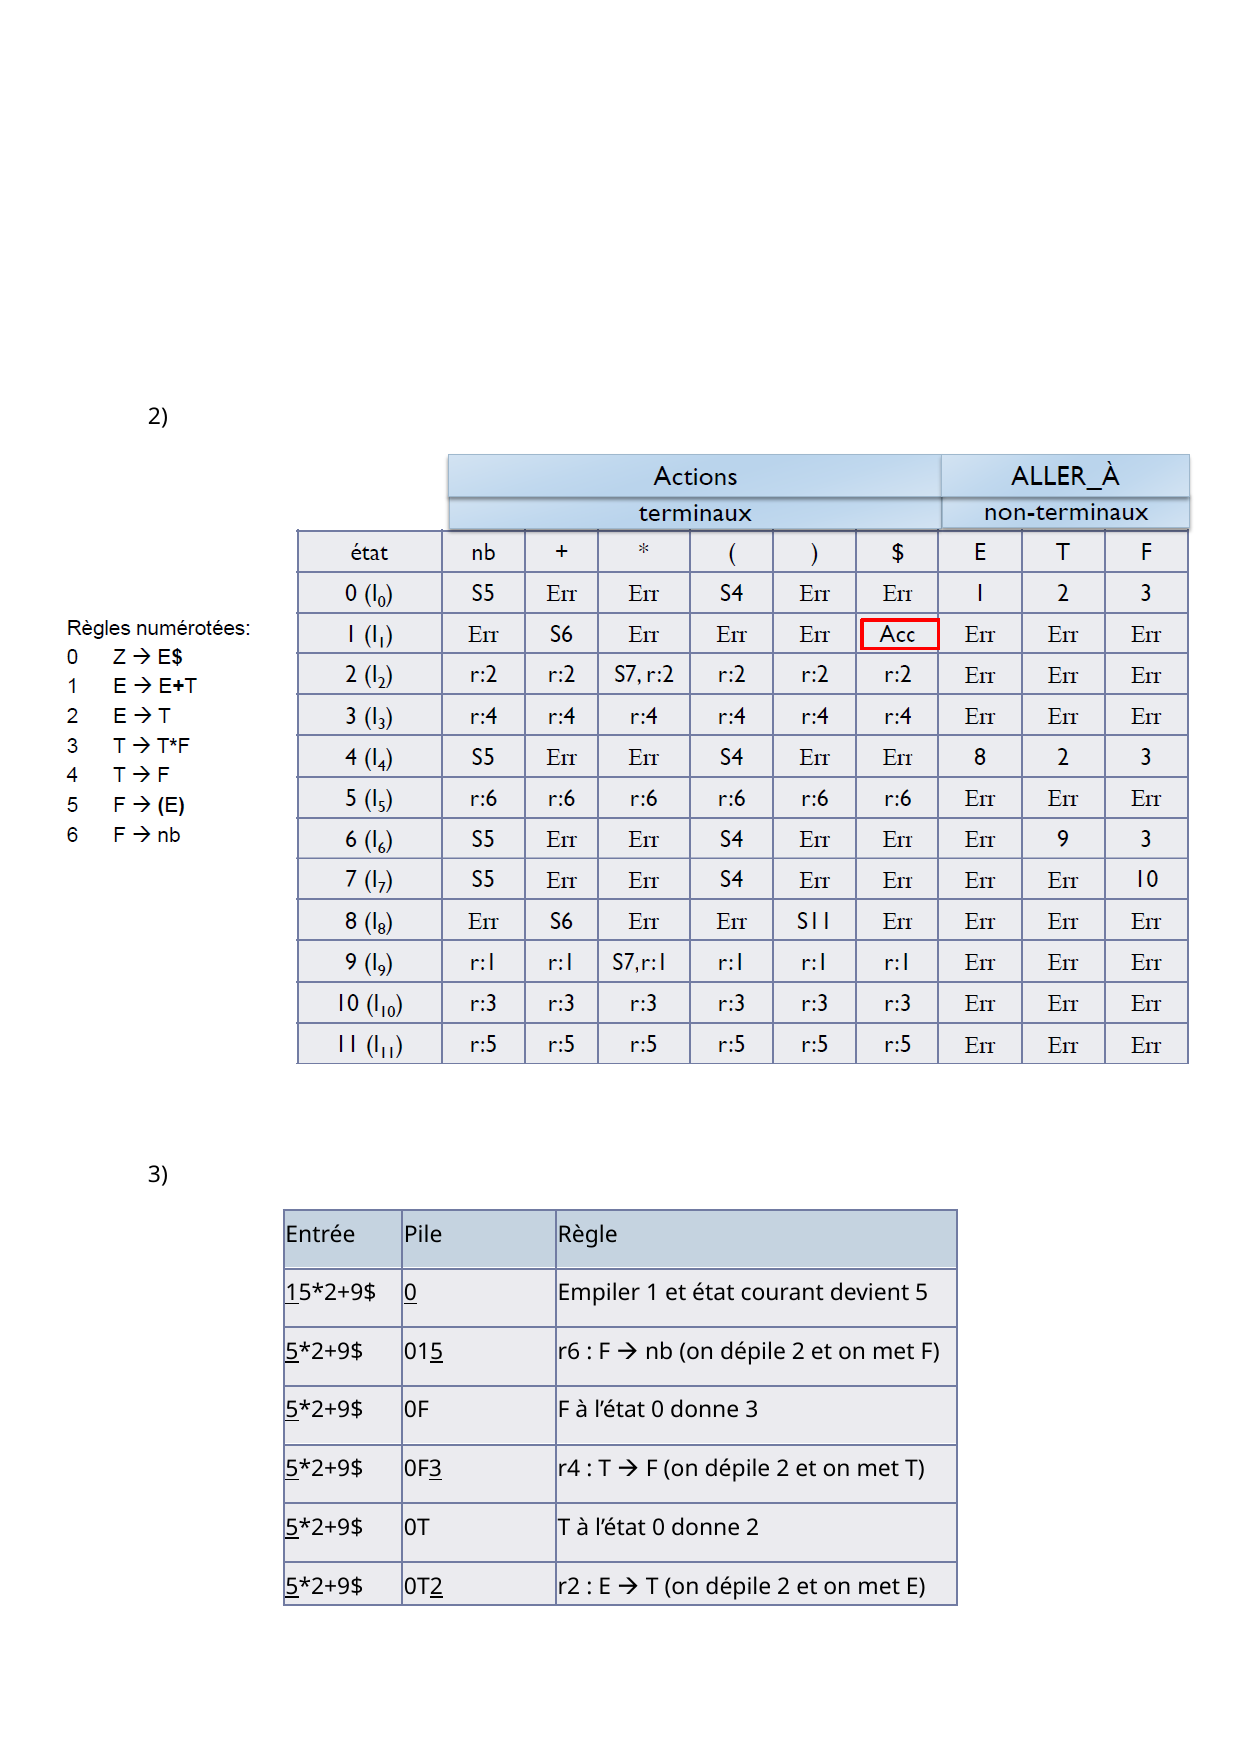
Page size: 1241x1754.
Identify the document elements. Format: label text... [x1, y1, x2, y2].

table_cell 0T2 [403, 1563, 555, 1604]
table_cell 015 [403, 1328, 555, 1385]
table_cell 0 [403, 1270, 555, 1326]
table_cell 5*2+9$ [285, 1328, 401, 1385]
table_cell 0F [403, 1387, 555, 1443]
table_cell 0T [403, 1504, 555, 1561]
table_cell 5*2+9$ [285, 1387, 401, 1443]
table_cell 15*2+9$ [285, 1270, 401, 1326]
text 3) [148, 1158, 1093, 1190]
table_cell r6 : F nb (on dépile 2 et on met F) [557, 1328, 956, 1385]
table_header Entrée [285, 1211, 401, 1267]
table_cell Empiler 1 et état courant devient 5 [557, 1270, 956, 1326]
table_cell T à l’état 0 donne 2 [557, 1504, 956, 1561]
table_cell 5*2+9$ [285, 1504, 401, 1561]
table_header Pile [403, 1211, 555, 1267]
table_cell 5*2+9$ [285, 1563, 401, 1604]
table_header Règle [557, 1211, 956, 1267]
table_cell F à l’état 0 donne 3 [557, 1387, 956, 1443]
table_cell 5*2+9$ [285, 1446, 401, 1502]
text 2) [148, 400, 1093, 431]
table_cell r4 : T F (on dépile 2 et on met T) [557, 1446, 956, 1502]
picture [53, 438, 1194, 1063]
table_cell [557, 1563, 956, 1604]
table_cell 0F3 [403, 1446, 555, 1502]
